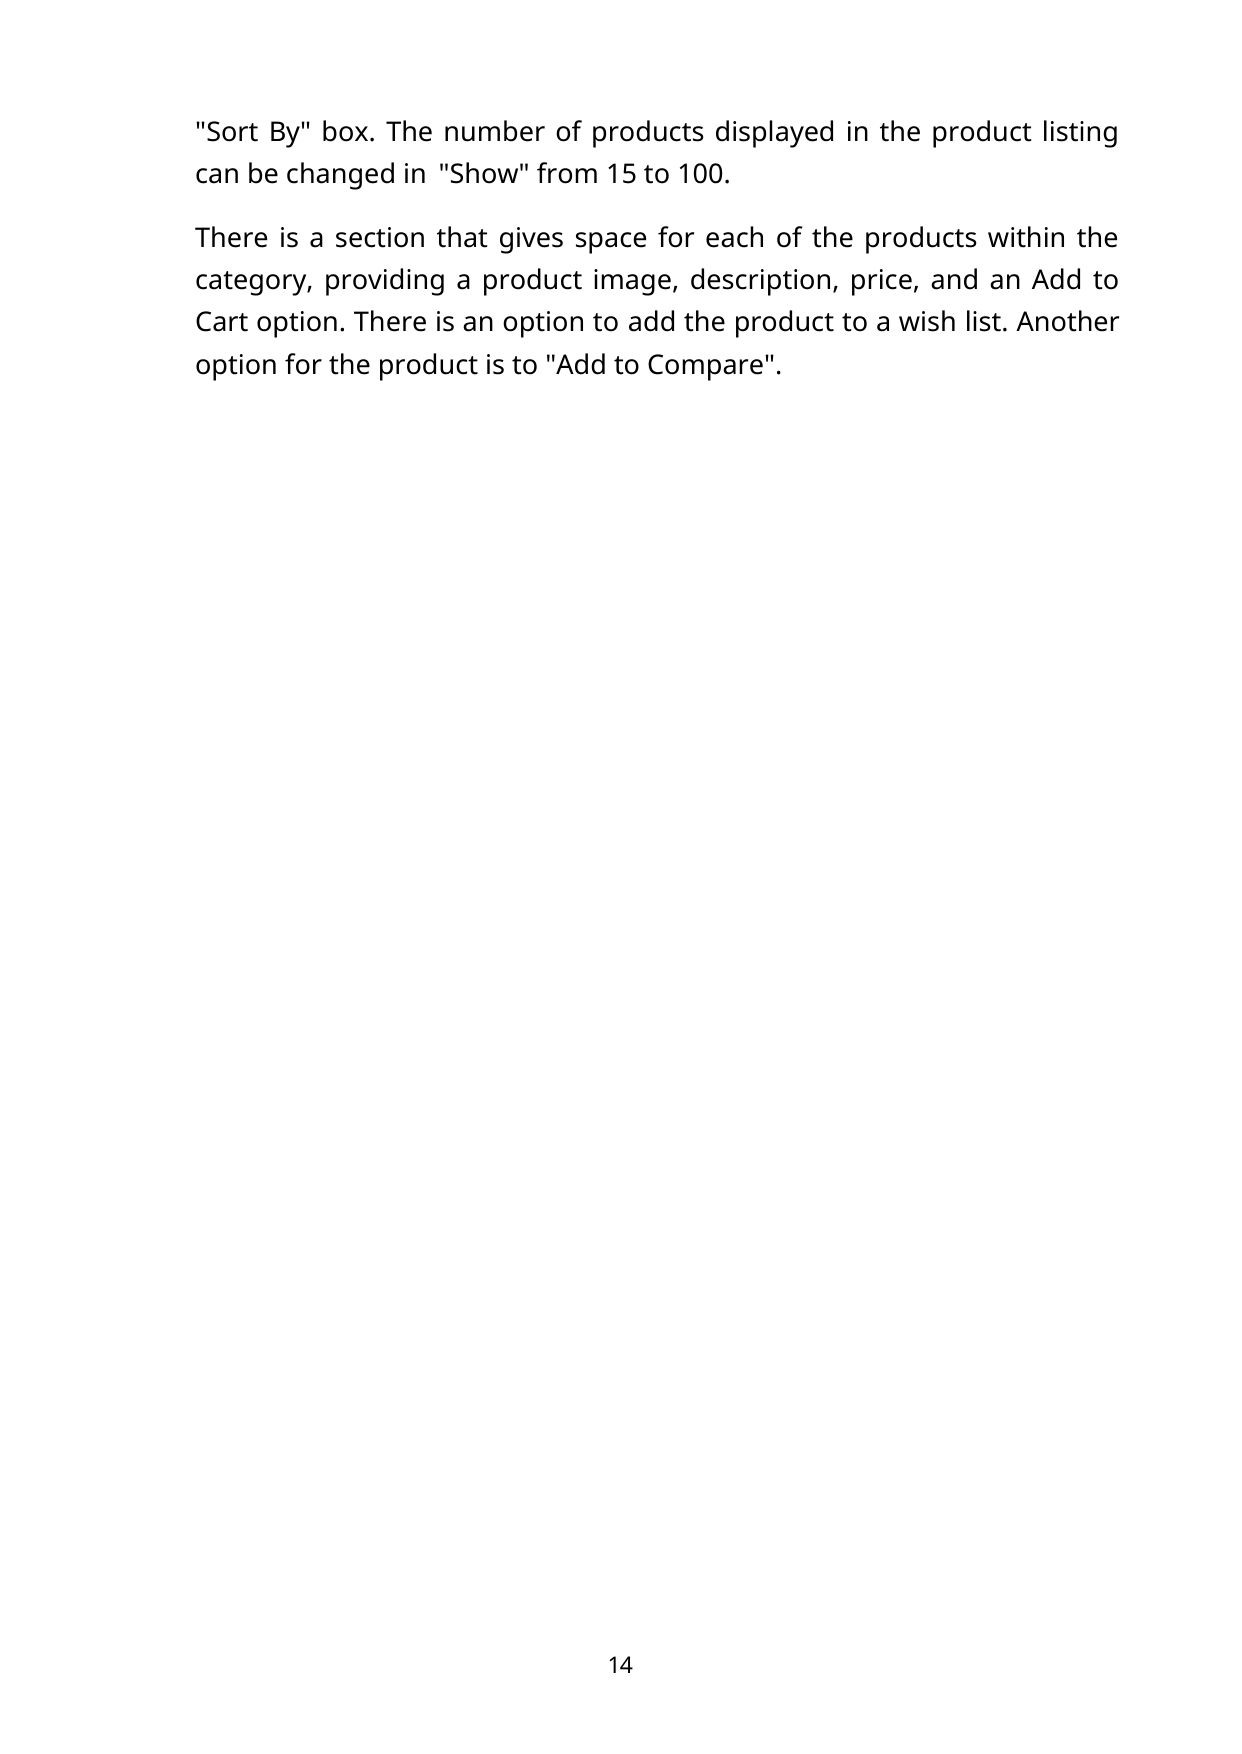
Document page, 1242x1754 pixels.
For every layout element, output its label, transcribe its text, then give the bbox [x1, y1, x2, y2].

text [195, 112, 1120, 192]
text There is a section that gives space for each of the products within the category, providing a product image, description, price, and an Add to Cart option. There is an option to add the product to a wish list. Another option for the product is to "Add to Compare". [195, 218, 1120, 382]
